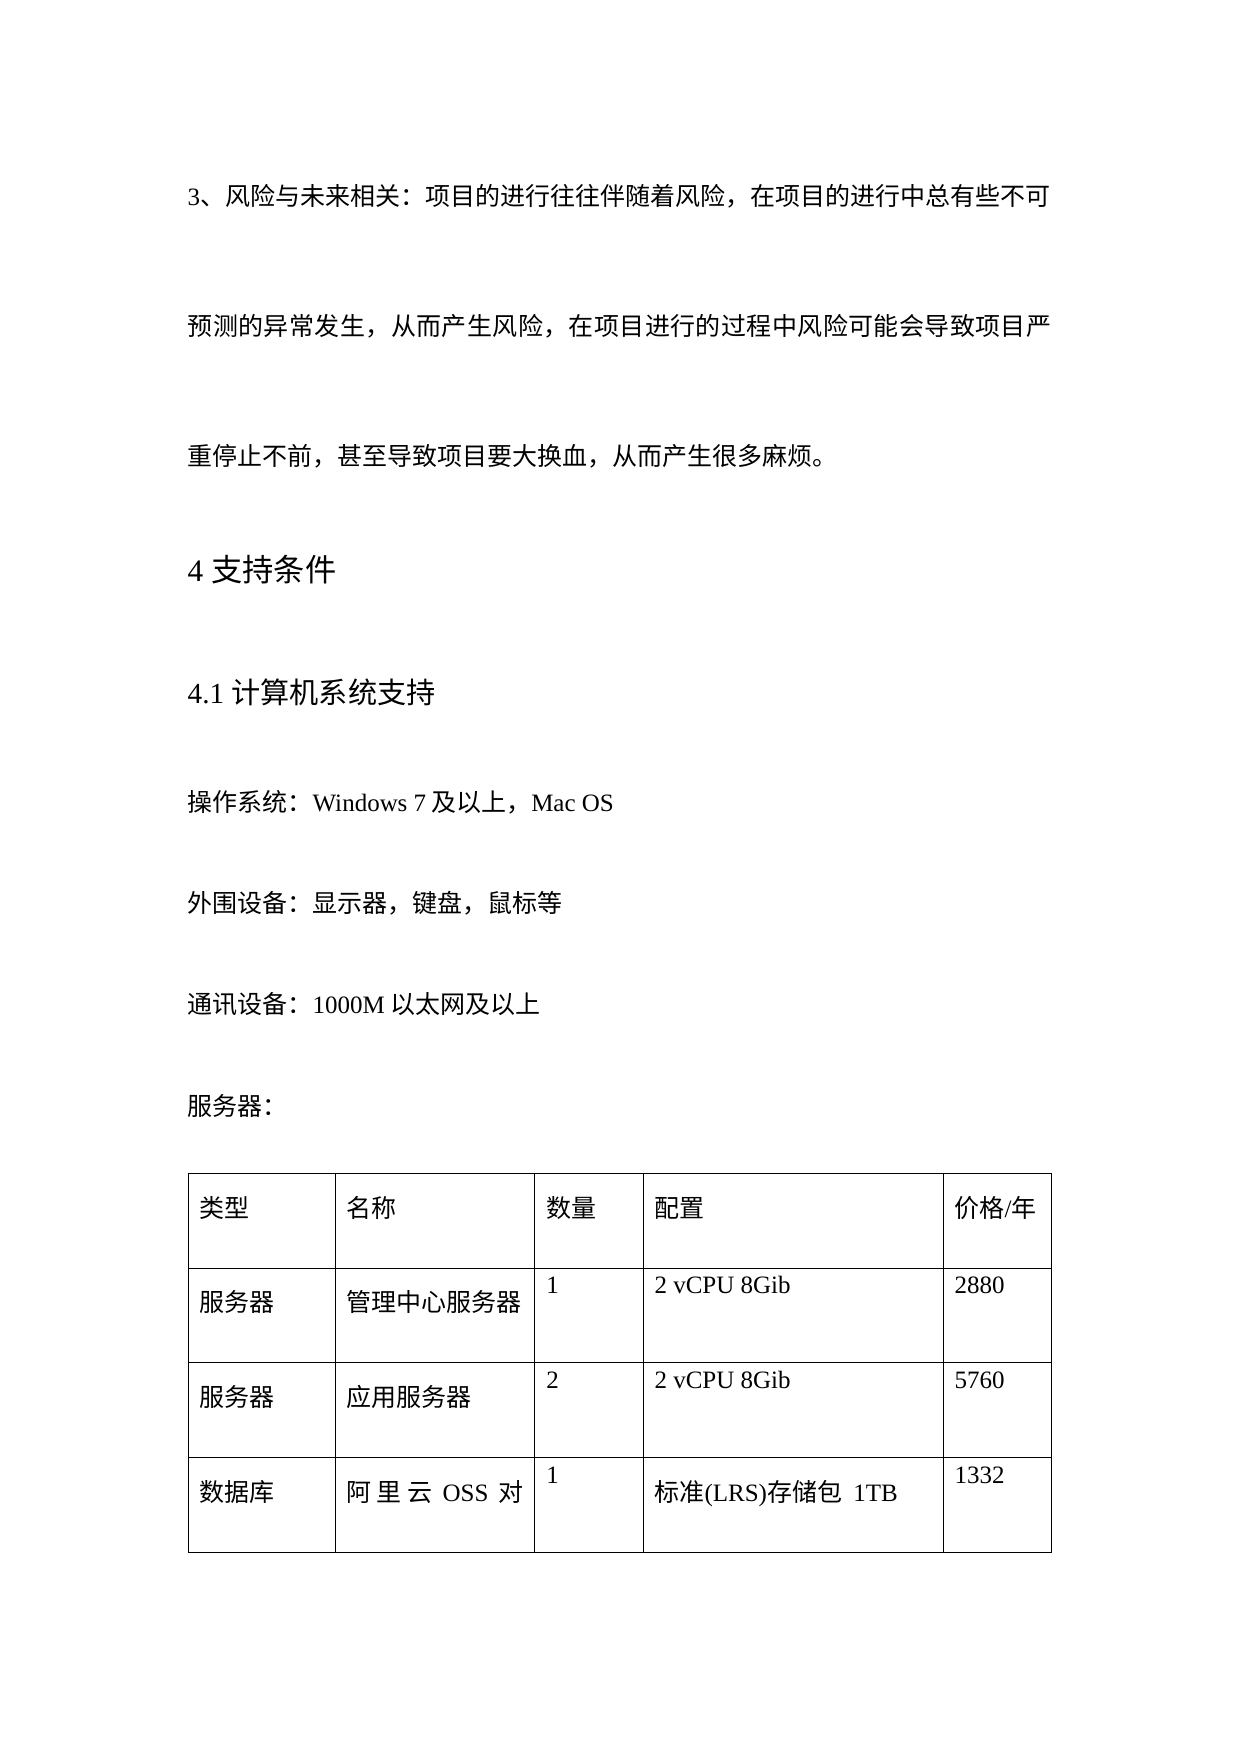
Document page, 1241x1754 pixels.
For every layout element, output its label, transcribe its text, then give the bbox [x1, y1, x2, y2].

subtitle 4 支持条件 [187, 536, 1053, 601]
table_cell 2 [535, 1363, 643, 1457]
table_cell 2880 [944, 1269, 1051, 1362]
table_cell 服务器 [189, 1363, 335, 1457]
table_header 类型 [189, 1174, 335, 1267]
table_cell 1 [535, 1458, 643, 1552]
table_cell 1 [535, 1269, 643, 1362]
table_cell 应用服务器 [336, 1363, 534, 1457]
subtitle 4.1 计算机系统支持 [187, 658, 1053, 723]
table_cell 阿里云OSS对象存储 [336, 1458, 534, 1552]
table_header 名称 [336, 1174, 534, 1267]
text 外围设备：显示器，键盘，鼠标等 [187, 869, 1053, 934]
table_header 配置 [644, 1174, 943, 1267]
table_cell 管理中心服务器 [336, 1269, 534, 1362]
text 3、风险与未来相关：项目的进行往往伴随着风险，在项目的进行中总有些不可预测的异常发生，从而产生风险，在项目进行的过程中风险可能会导致项目严重停止不前，甚至导致项目要大换血，从而产生很多麻烦。 [187, 162, 1053, 487]
text 操作系统：Windows 7及以上，Mac OS [187, 768, 1053, 833]
table_cell 2 vCPU 8Gib [644, 1363, 943, 1457]
text 服务器： [187, 1072, 1053, 1137]
table_cell 2 vCPU 8Gib [644, 1269, 943, 1362]
table_header 数量 [535, 1174, 643, 1267]
table_cell 5760 [944, 1363, 1051, 1457]
table_cell 1332 [944, 1458, 1051, 1552]
table_cell 数据库 [189, 1458, 335, 1552]
table_cell 标准(LRS)存储包 1TB [644, 1458, 943, 1552]
table_cell 服务器 [189, 1269, 335, 1362]
table_header 价格/年 [944, 1174, 1051, 1267]
text 通讯设备：1000M以太网及以上 [187, 970, 1053, 1035]
